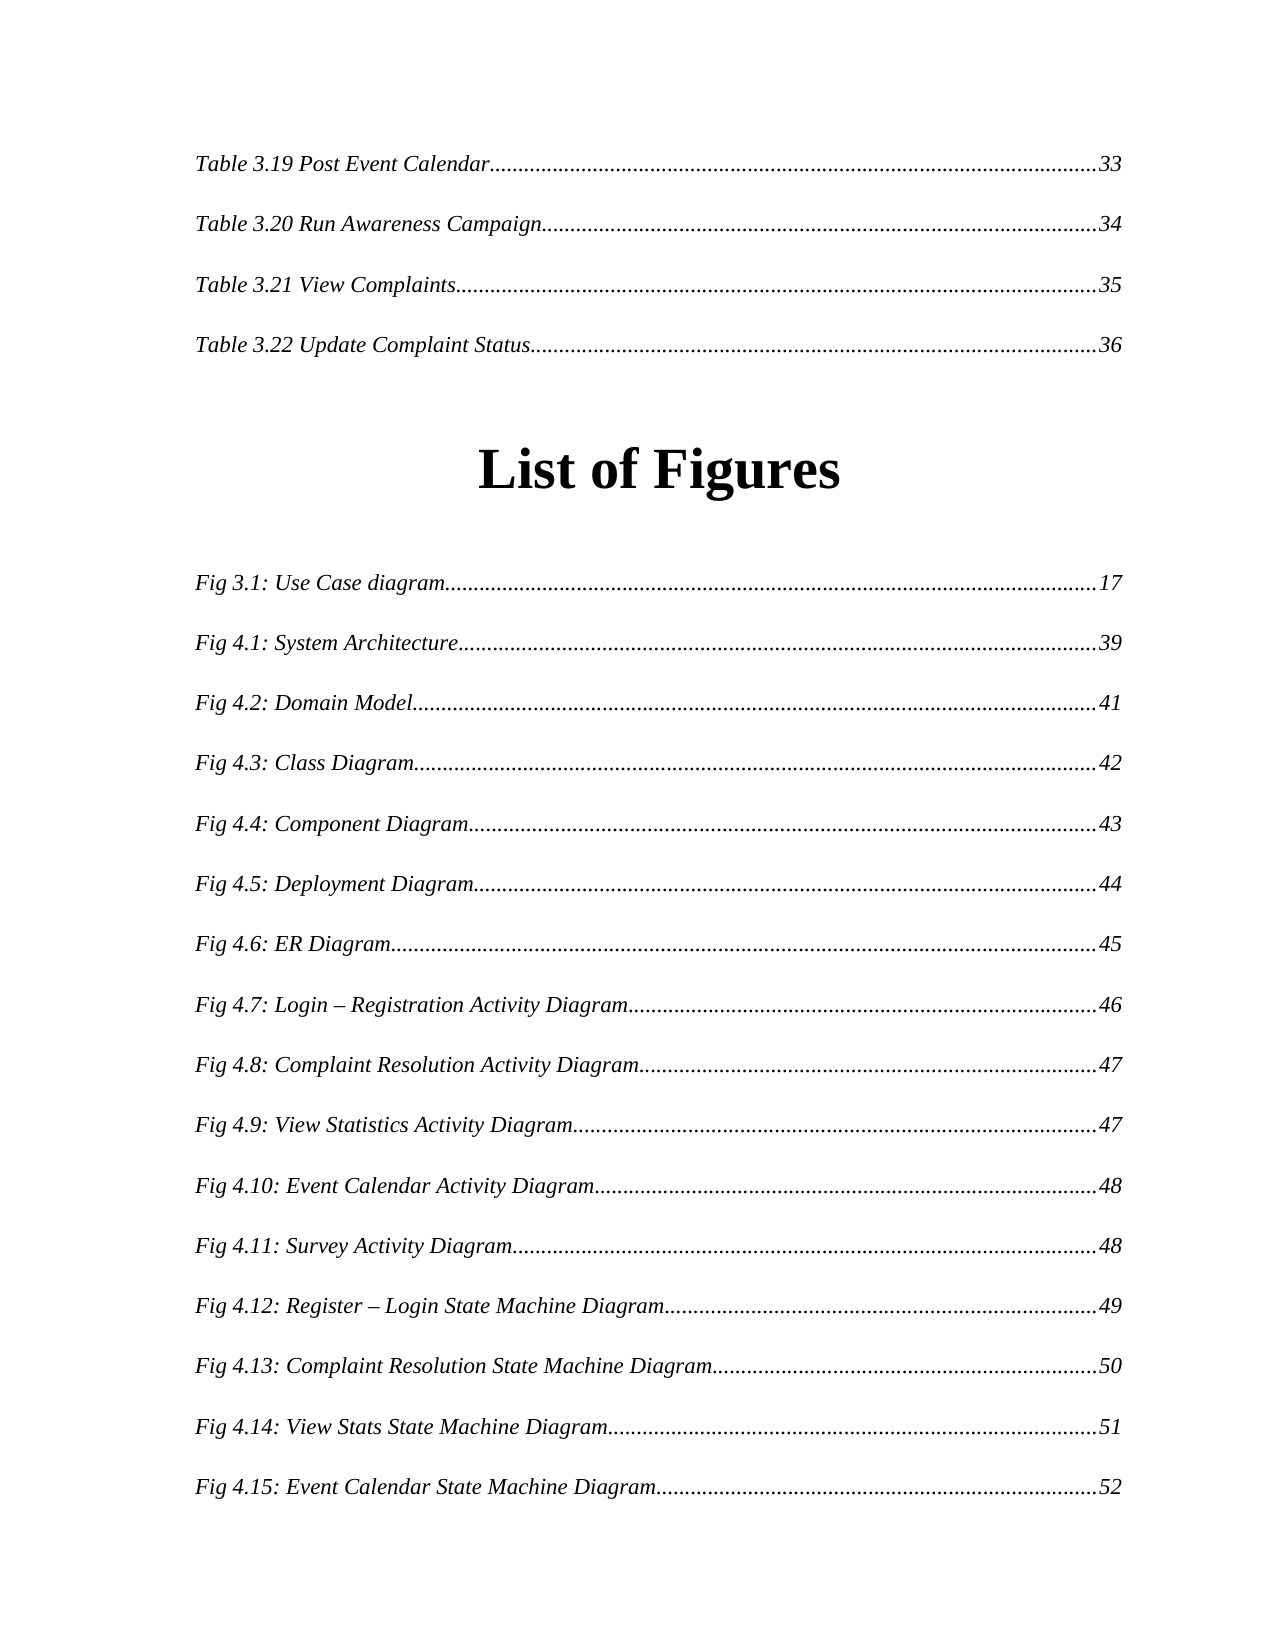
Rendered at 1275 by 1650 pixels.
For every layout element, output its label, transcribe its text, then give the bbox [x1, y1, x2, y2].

text Fig 4.12: Register – Login State Machine Diagram 49 [195, 1292, 1125, 1319]
text Fig 4.8: Complaint Resolution Activity Diagram 47 [195, 1051, 1125, 1077]
text Table 3.22 Update Complaint Status 36 [195, 331, 1125, 357]
text Fig 4.15: Event Calendar State Machine Diagram 52 [195, 1473, 1125, 1499]
text Fig 4.5: Deployment Diagram 44 [195, 870, 1125, 896]
text Fig 4.3: Class Diagram 42 [195, 749, 1125, 776]
text Fig 4.1: System Architecture 39 [195, 629, 1125, 655]
text Fig 4.14: View Stats State Machine Diagram 51 [195, 1413, 1125, 1439]
text Fig 4.9: View Statistics Activity Diagram 47 [195, 1111, 1125, 1138]
text Fig 4.7: Login – Registration Activity Diagram 46 [195, 991, 1125, 1017]
text Fig 4.2: Domain Model 41 [195, 689, 1125, 716]
text Fig 4.13: Complaint Resolution State Machine Diagram 50 [195, 1353, 1125, 1379]
text Table 3.20 Run Awareness Campaign 34 [195, 210, 1125, 237]
text Table 3.21 View Complaints 35 [195, 271, 1125, 297]
text Table 3.19 Post Event Calendar 33 [195, 150, 1125, 176]
text Fig 4.11: Survey Activity Diagram 48 [195, 1232, 1125, 1258]
text Fig 4.6: ER Diagram 45 [195, 930, 1125, 957]
text List of Figures [195, 434, 1125, 501]
text Fig 3.1: Use Case diagram 17 [195, 568, 1125, 595]
text Fig 4.10: Event Calendar Activity Diagram 48 [195, 1172, 1125, 1198]
text Fig 4.4: Component Diagram 43 [195, 810, 1125, 836]
